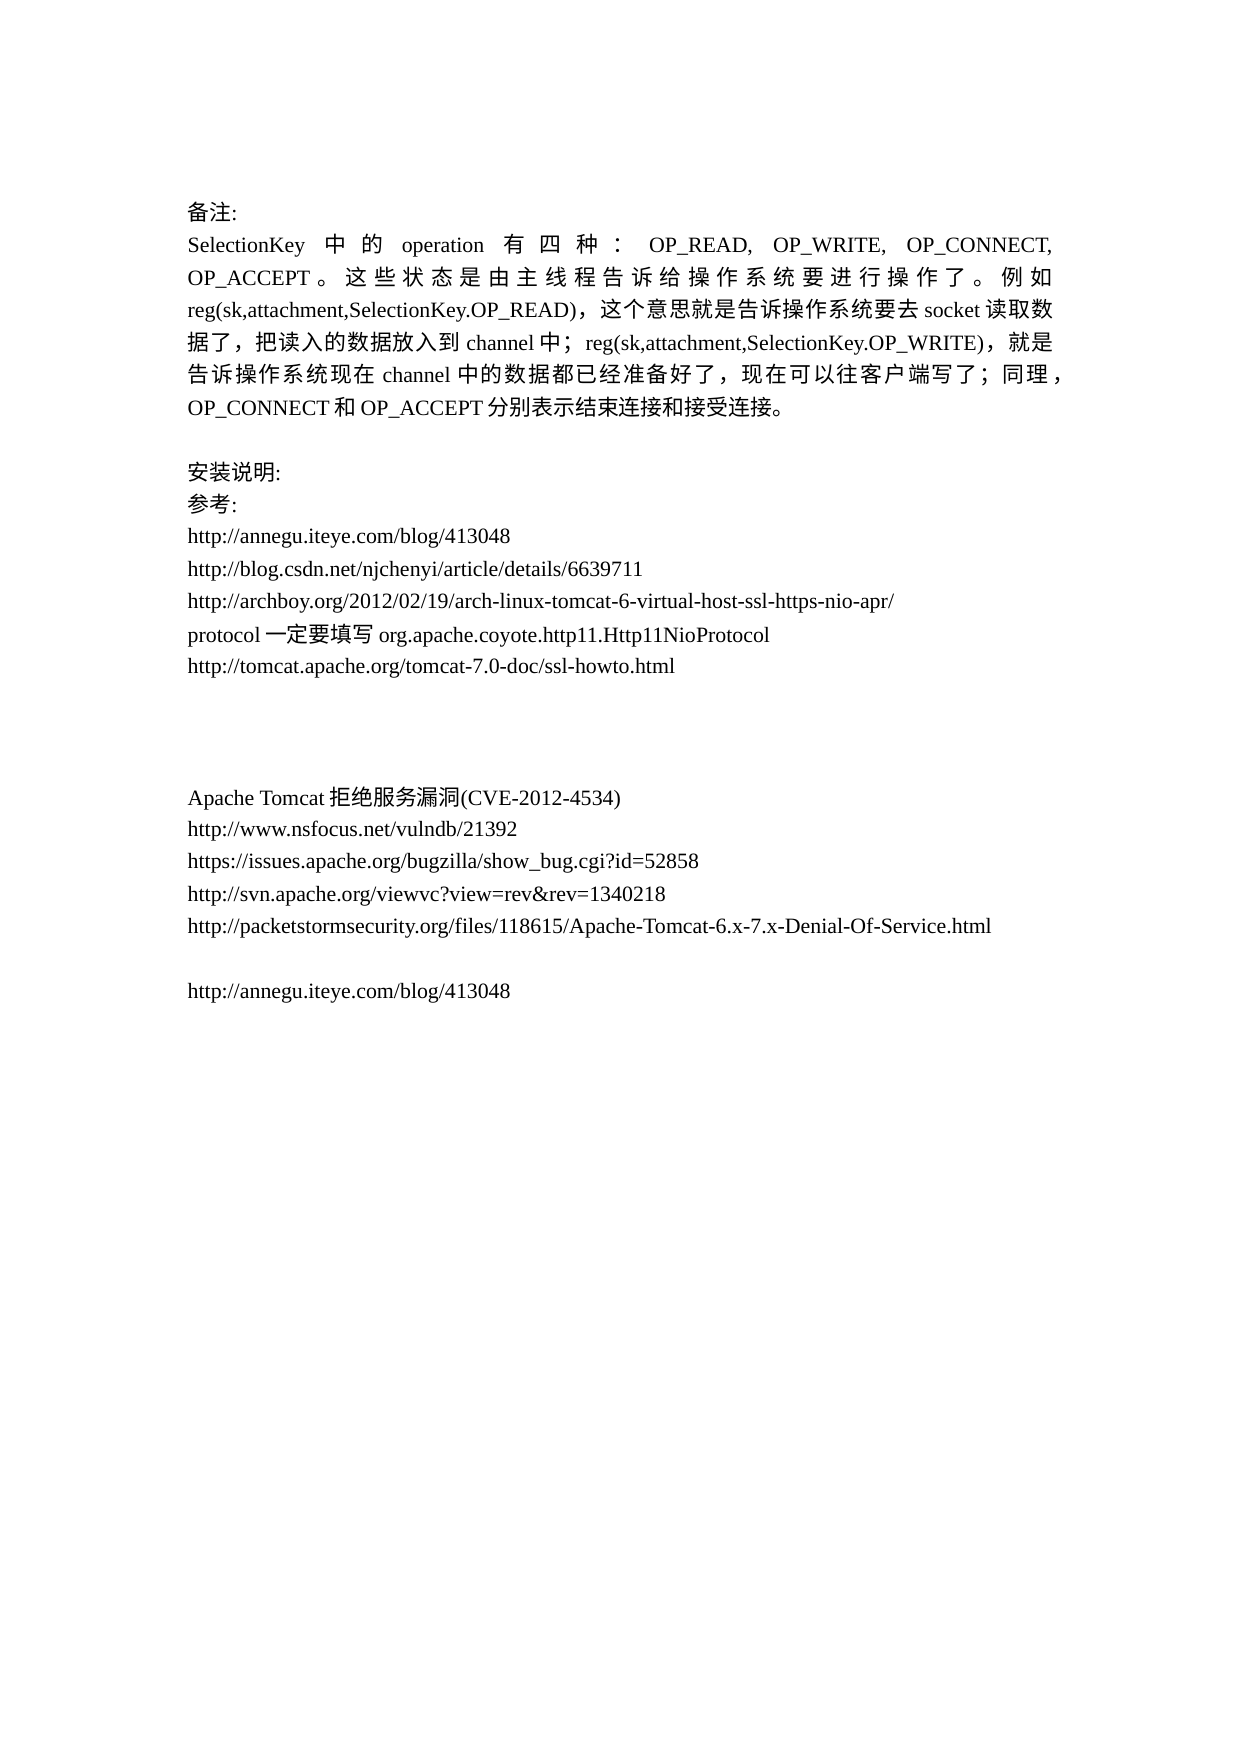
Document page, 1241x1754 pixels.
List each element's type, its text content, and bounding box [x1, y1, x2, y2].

text 备注: [187, 194, 1053, 227]
text http://packetstormsecurity.org/files/118615/Apache-Tomcat-6.x-7.x-Denial-Of-Service.html [187, 909, 1053, 942]
text http://archboy.org/2012/02/19/arch-linux-tomcat-6-virtual-host-ssl-https-nio-apr/ [187, 584, 1053, 617]
text SelectionKey中的operation有四种：OP_READ, OP_WRITE, OP_CONNECT, OP_ACCEPT。这些状态是由主线程告诉给操作系统要进行操作了。例如reg(sk,attachment,SelectionKey.OP_READ)，这个意思就是告诉操作系统要去socket读取数据了，把读入的数据放入到channel中；reg(sk,attachment,SelectionKey.OP_WRITE)，就是告诉操作系统现在channel中的数据都已经准备好了，现在可以往客户端写了；同理，OP_CONNECT和OP_ACCEPT分别表示结束连接和接受连接。 [187, 227, 1053, 422]
text protocol一定要填写org.apache.coyote.http11.Http11NioProtocol [187, 617, 1053, 649]
text http://blog.csdn.net/njchenyi/article/details/6639711 [187, 552, 1053, 584]
text 参考: [187, 487, 1053, 519]
text http://annegu.iteye.com/blog/413048 [187, 519, 1053, 552]
text 安装说明: [187, 454, 1053, 487]
text http://svn.apache.org/viewvc?view=rev&rev=1340218 [187, 877, 1053, 909]
text http://www.nsfocus.net/vulndb/21392 [187, 812, 1053, 844]
text Apache Tomcat拒绝服务漏洞(CVE-2012-4534) [187, 779, 1053, 812]
text http://tomcat.apache.org/tomcat-7.0-doc/ssl-howto.html [187, 649, 1053, 682]
text https://issues.apache.org/bugzilla/show_bug.cgi?id=52858 [187, 844, 1053, 877]
text http://annegu.iteye.com/blog/413048 [187, 974, 1053, 1007]
